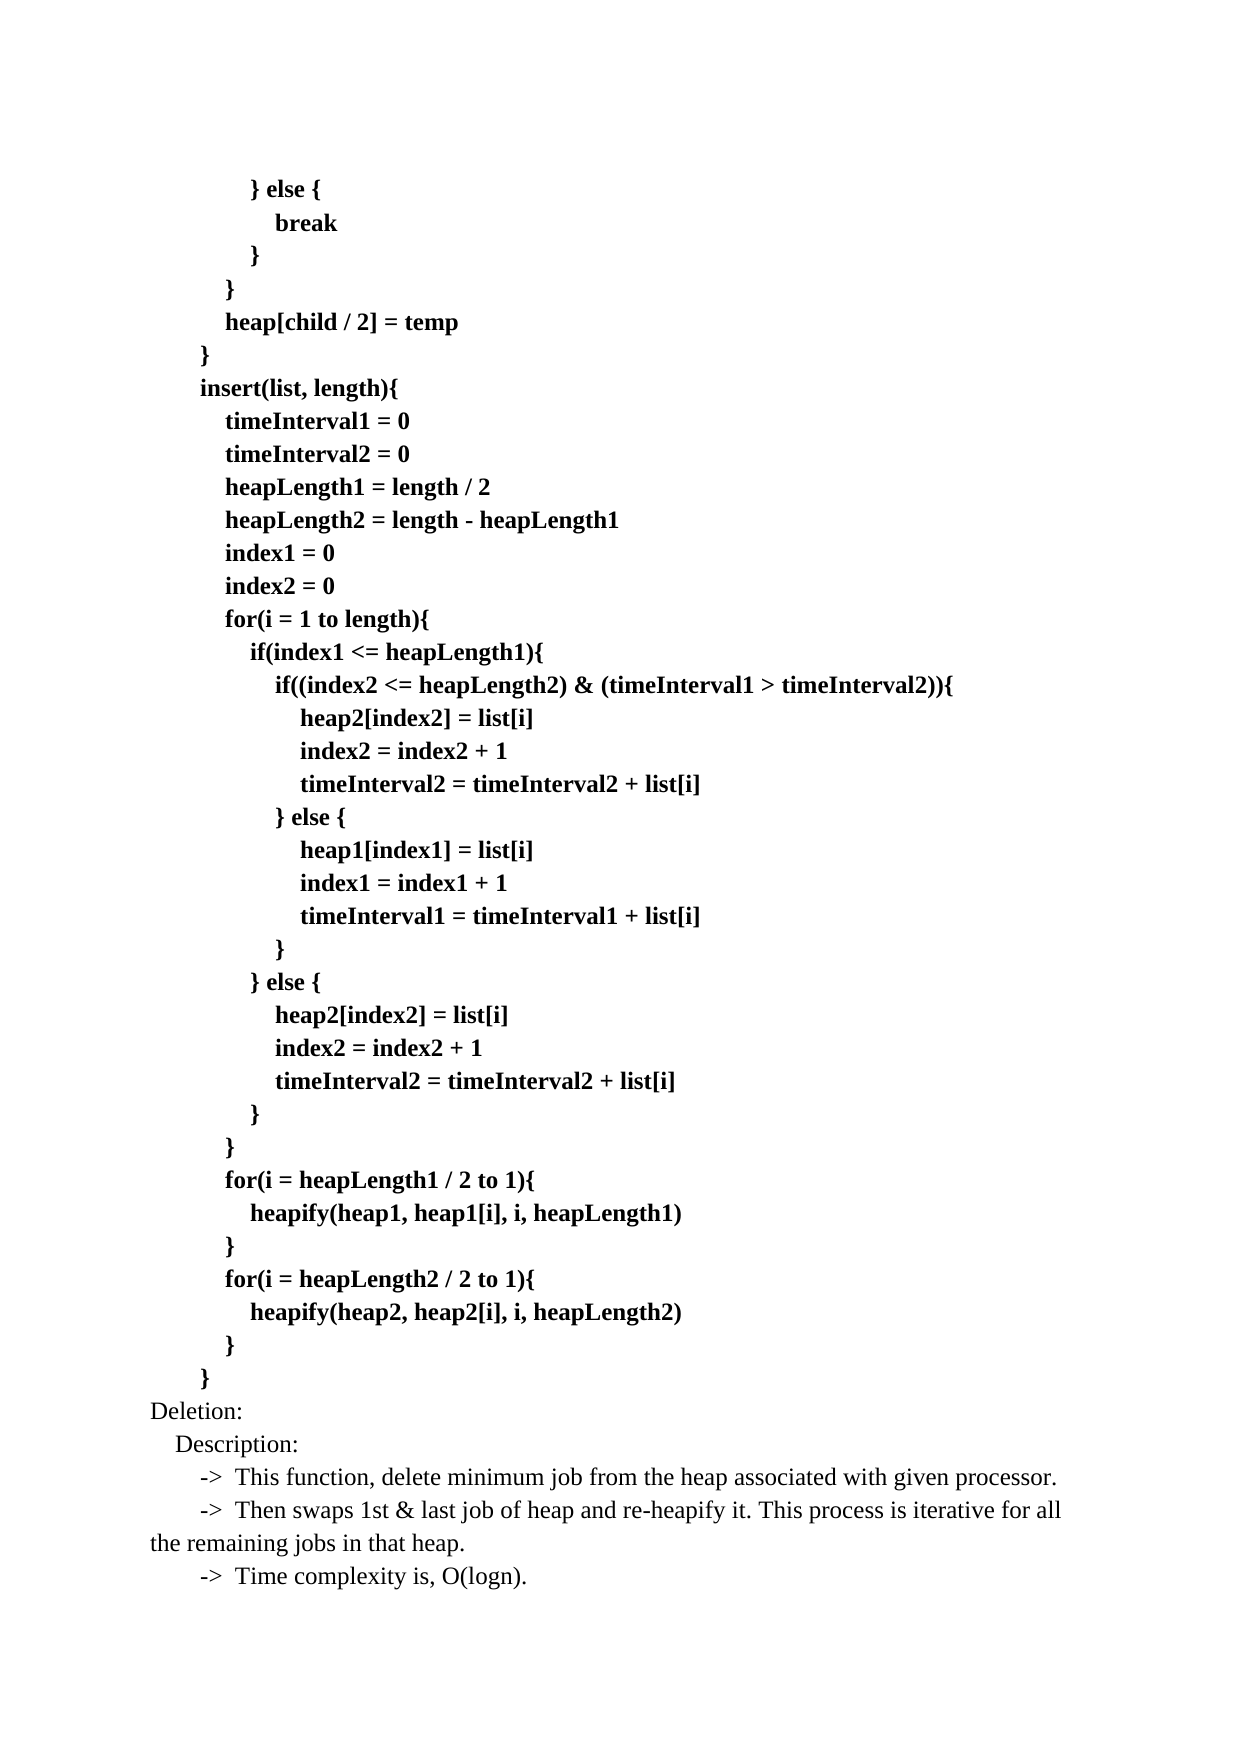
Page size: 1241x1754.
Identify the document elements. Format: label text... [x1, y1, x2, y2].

text Description: [150, 1429, 1090, 1458]
text for(i = heapLength2 / 2 to 1){ [150, 1264, 1090, 1293]
text } else { [150, 174, 1090, 203]
text } [150, 1363, 1090, 1392]
text if((index2 <= heapLength2) & (timeInterval1 > timeInterval2)){ [150, 670, 1090, 699]
text if(index1 <= heapLength1){ [150, 637, 1090, 666]
text heapLength1 = length / 2 [150, 472, 1090, 501]
text timeInterval2 = timeInterval2 + list[i] [150, 769, 1090, 798]
text heap2[index2] = list[i] [150, 703, 1090, 732]
text } [150, 241, 1090, 269]
text timeInterval1 = timeInterval1 + list[i] [150, 901, 1090, 930]
text for(i = 1 to length){ [150, 604, 1090, 633]
text insert(list, length){ [150, 373, 1090, 401]
text index2 = index2 + 1 [150, 736, 1090, 765]
text } [150, 1099, 1090, 1128]
text Deletion: [150, 1396, 1090, 1425]
text -> Time complexity is, O(logn). [150, 1561, 1090, 1590]
text heapLength2 = length - heapLength1 [150, 505, 1090, 533]
text -> Then swaps 1st & last job of heap and re-heapify it. This process is iterative for all the remaining jobs in that heap. [150, 1495, 1090, 1557]
text } else { [150, 802, 1090, 831]
text index1 = 0 [150, 538, 1090, 567]
text index1 = index1 + 1 [150, 868, 1090, 897]
text heapify(heap1, heap1[i], i, heapLength1) [150, 1198, 1090, 1227]
text } [150, 1330, 1090, 1359]
text } [150, 1132, 1090, 1161]
text index2 = 0 [150, 571, 1090, 599]
text heapify(heap2, heap2[i], i, heapLength2) [150, 1297, 1090, 1326]
text break [150, 208, 1090, 236]
text index2 = index2 + 1 [150, 1033, 1090, 1062]
text timeInterval2 = 0 [150, 439, 1090, 467]
text heap1[index1] = list[i] [150, 835, 1090, 864]
text timeInterval2 = timeInterval2 + list[i] [150, 1066, 1090, 1095]
text timeInterval1 = 0 [150, 406, 1090, 434]
text } else { [150, 967, 1090, 996]
text } [150, 340, 1090, 368]
text for(i = heapLength1 / 2 to 1){ [150, 1165, 1090, 1194]
text heap[child / 2] = temp [150, 307, 1090, 335]
text } [150, 1231, 1090, 1260]
text heap2[index2] = list[i] [150, 1000, 1090, 1029]
text } [150, 274, 1090, 302]
text -> This function, delete minimum job from the heap associated with given processor. [150, 1462, 1090, 1491]
text } [150, 934, 1090, 963]
